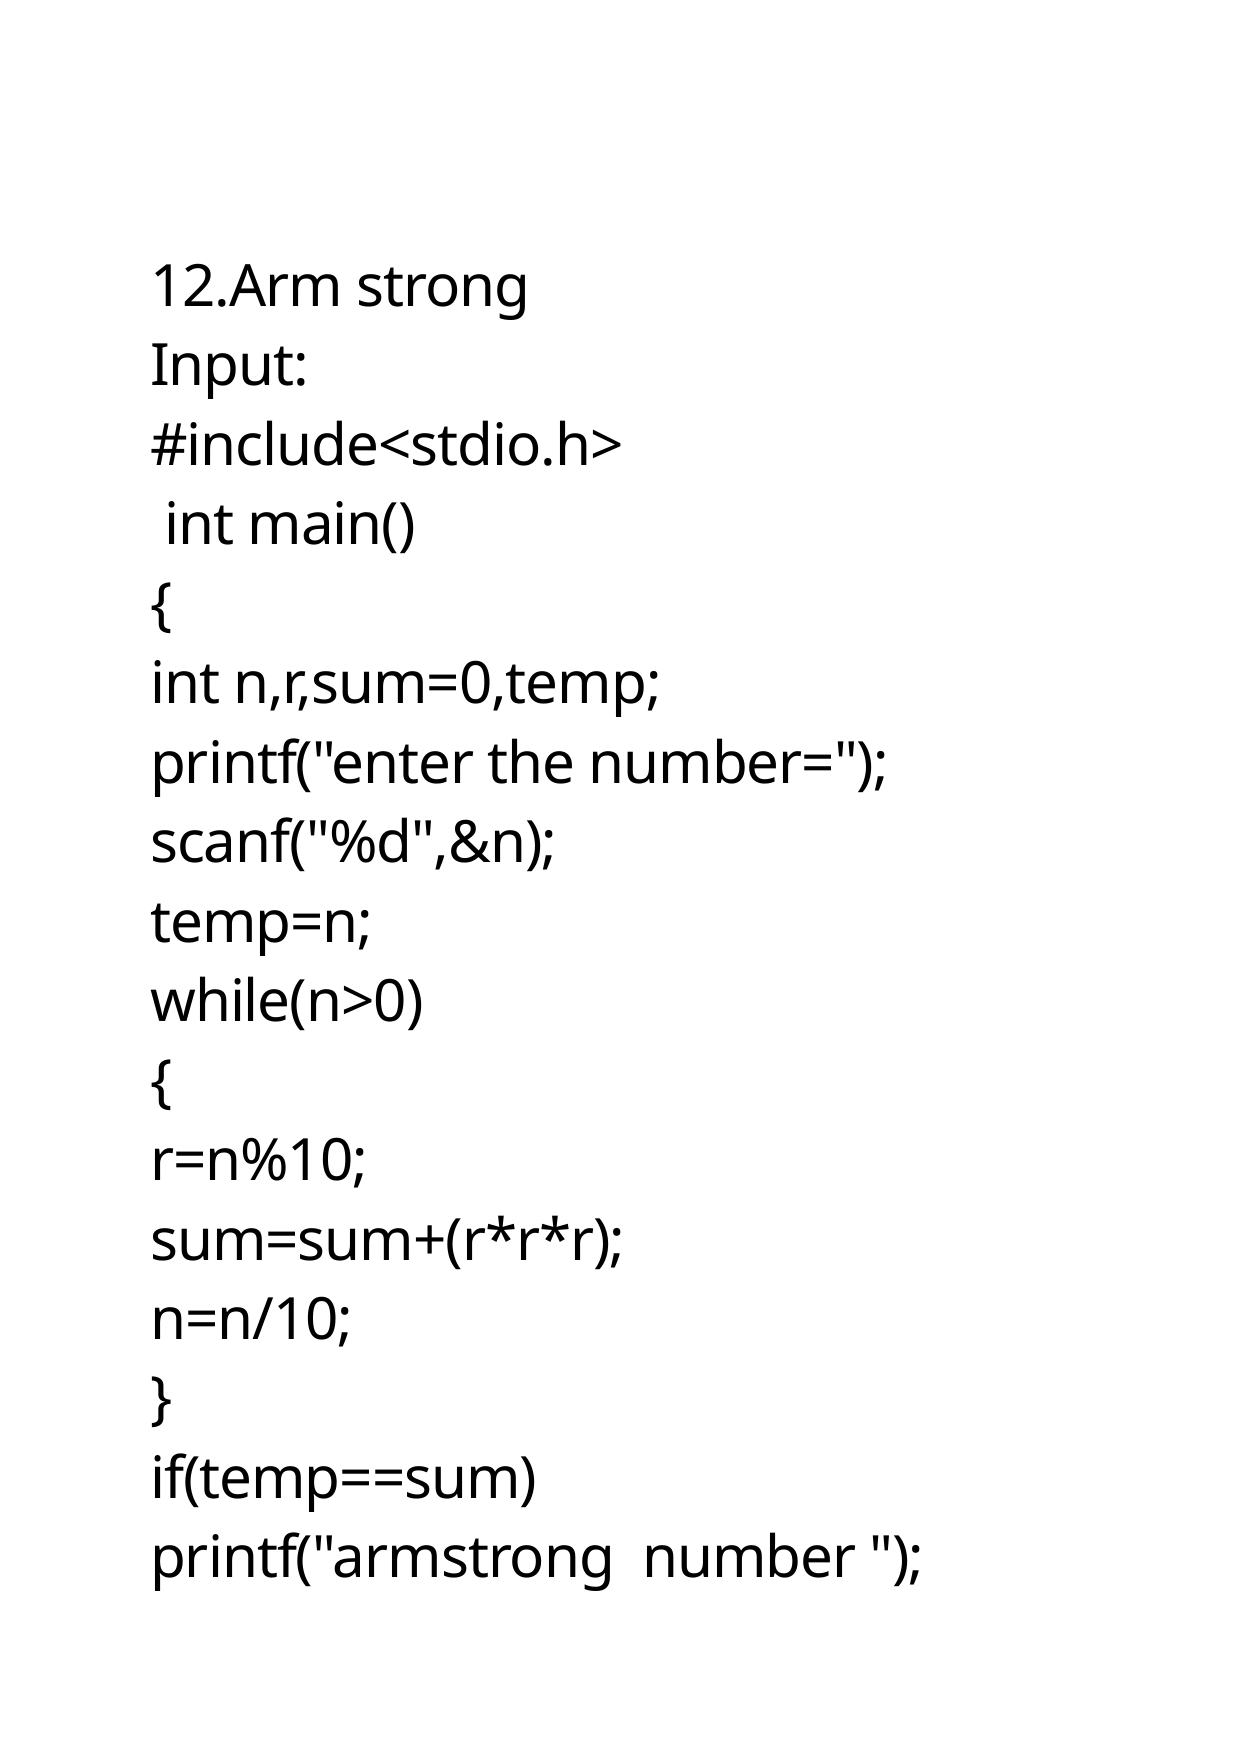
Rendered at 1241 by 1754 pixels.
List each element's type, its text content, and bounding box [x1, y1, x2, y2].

title temp=n; [150, 879, 1090, 959]
title scanf("%d",&n); [150, 800, 1090, 879]
title while(n>0) [150, 959, 1090, 1038]
title 12.Arm strong [150, 244, 1090, 323]
title { [150, 1038, 1090, 1118]
title int main() [150, 482, 1090, 562]
title n=n/10; [150, 1277, 1090, 1356]
title { [150, 562, 1090, 641]
title int n,r,sum=0,temp; [150, 641, 1090, 721]
title printf("enter the number="); [150, 721, 1090, 800]
title if(temp==sum) [150, 1436, 1090, 1515]
title Input: [150, 323, 1090, 403]
title } [150, 1356, 1090, 1436]
title printf("armstrong number "); [150, 1515, 1090, 1595]
title sum=sum+(r*r*r); [150, 1197, 1090, 1277]
title #include<stdio.h> [150, 403, 1090, 482]
title r=n%10; [150, 1118, 1090, 1197]
